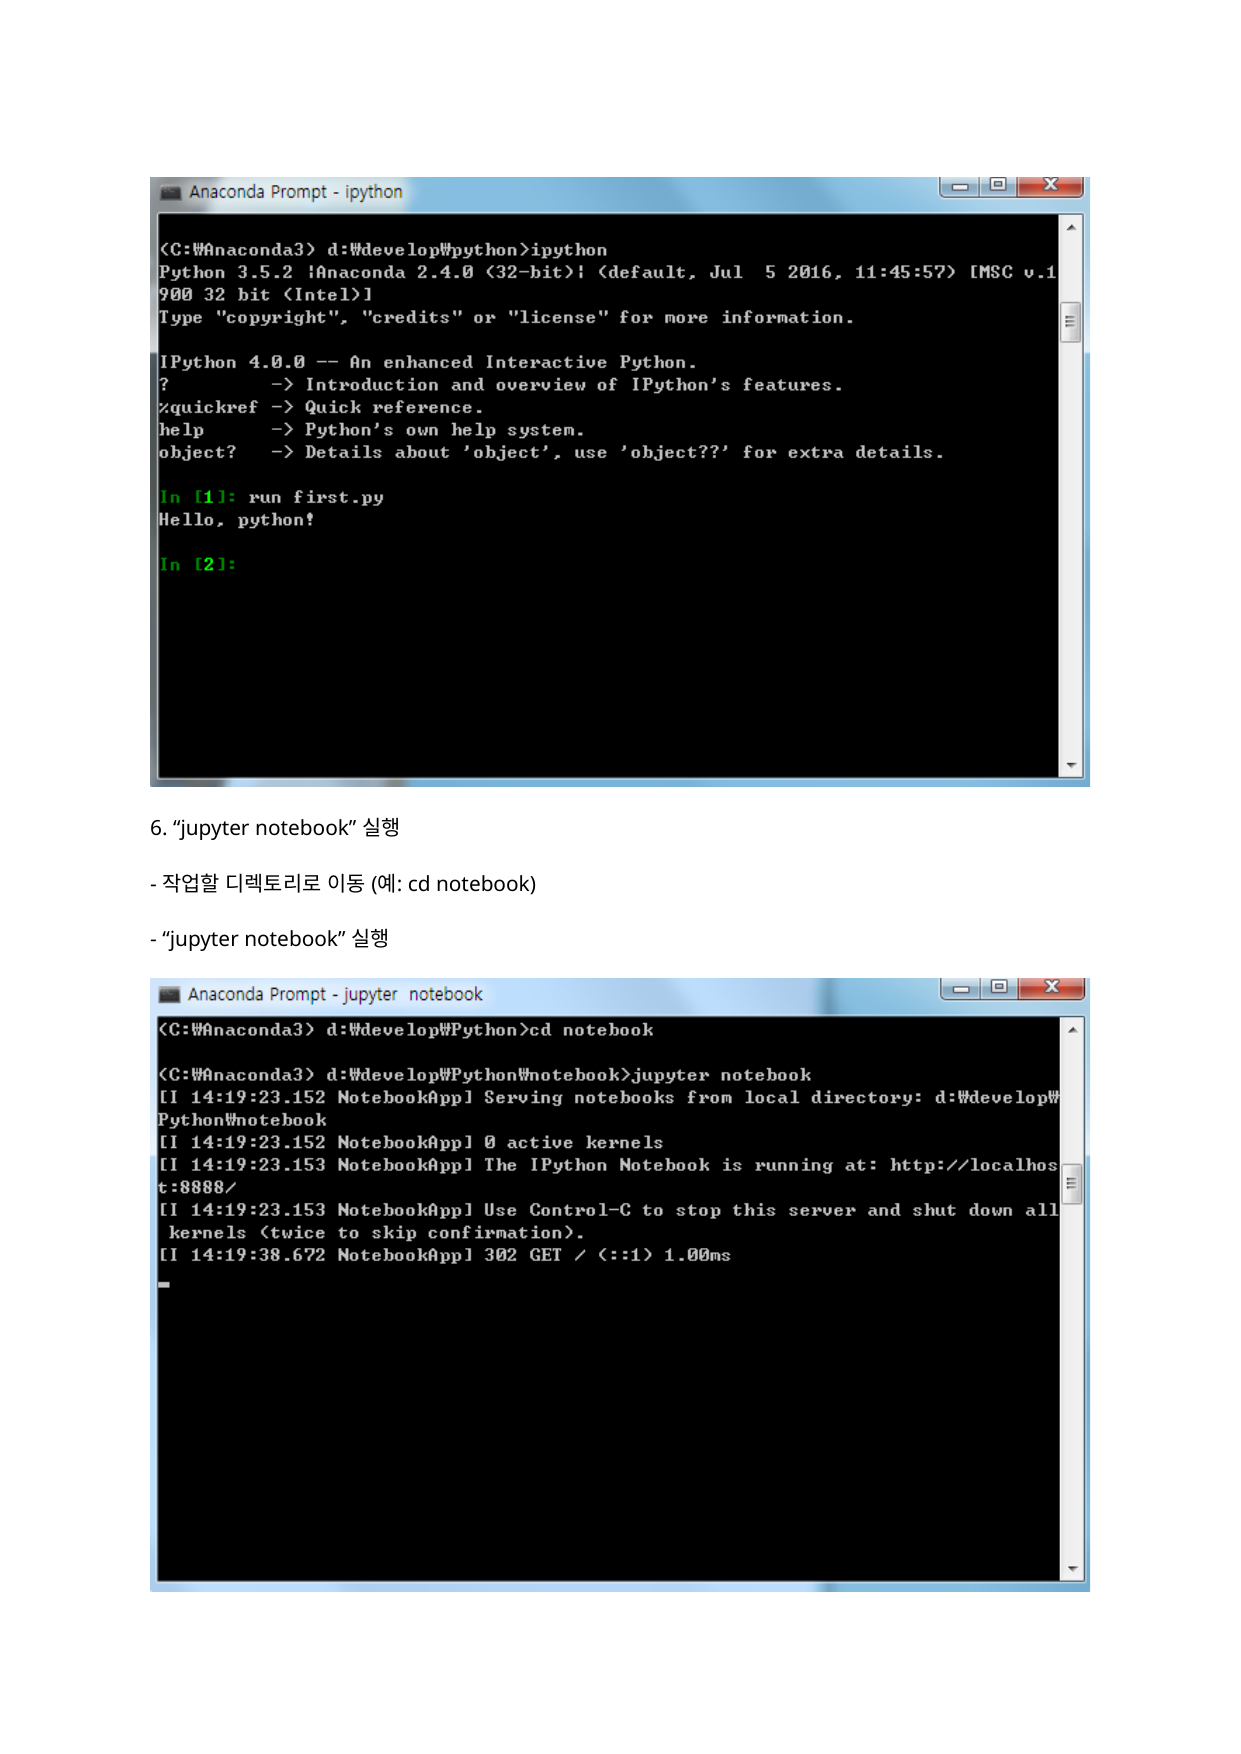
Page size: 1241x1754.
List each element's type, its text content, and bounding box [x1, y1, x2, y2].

picture [150, 177, 1091, 787]
text 6. “jupyter notebook” 실행 [150, 811, 1090, 842]
picture [150, 978, 1091, 1592]
text - 작업할 디렉토리로 이동 (예: cd notebook) [150, 867, 1090, 897]
text - “jupyter notebook” 실행 [150, 922, 1090, 953]
